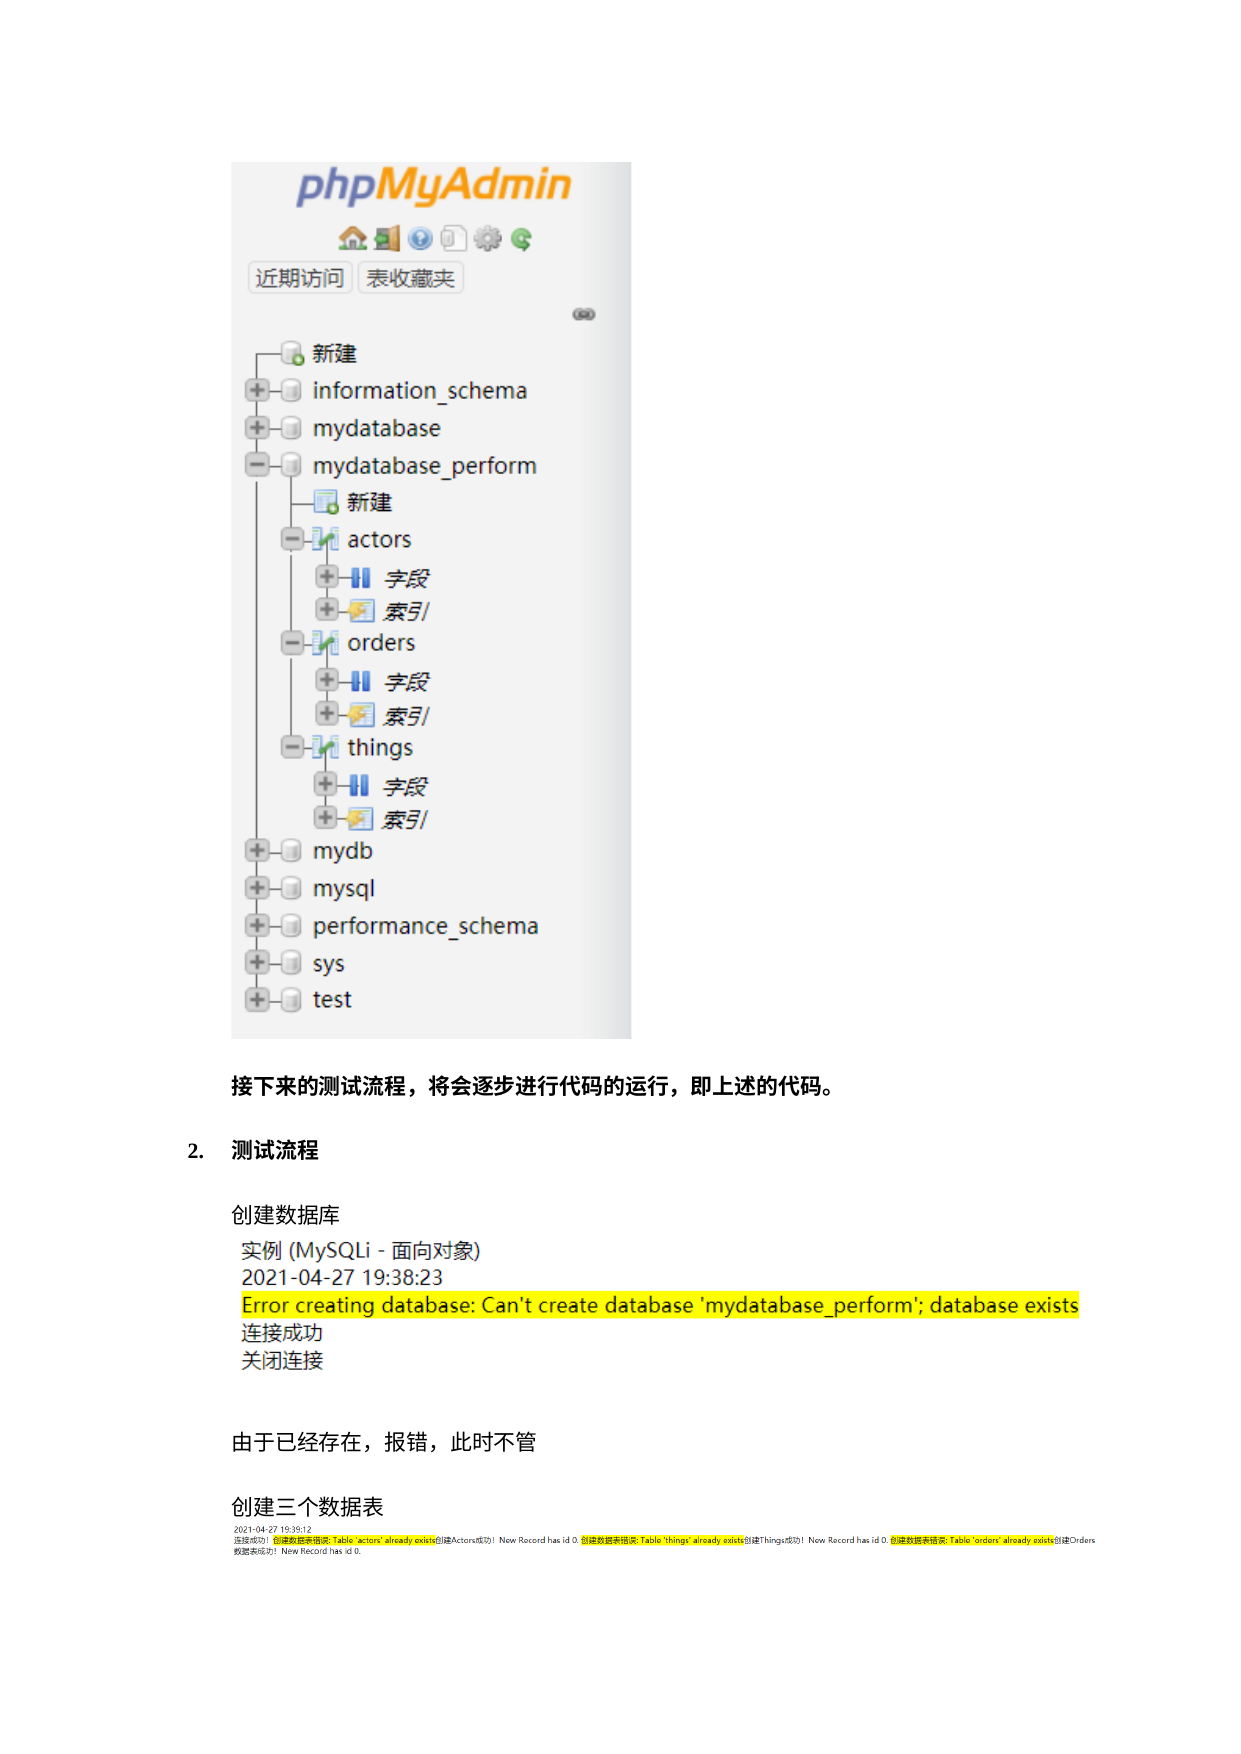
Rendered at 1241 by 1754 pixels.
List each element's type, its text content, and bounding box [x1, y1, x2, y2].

picture [231, 1230, 1097, 1408]
text 创建三个数据表 [231, 1490, 1053, 1522]
picture [231, 162, 632, 1039]
text 由于已经存在，报错，此时不管 [231, 1425, 1053, 1457]
text 创建数据库 [231, 1197, 1053, 1230]
picture [231, 1522, 1097, 1562]
list 接下来的测试流程，将会逐步进行代码的运行，即上述的代码。 [231, 1068, 1053, 1101]
list 测试流程 [187, 1133, 1053, 1165]
